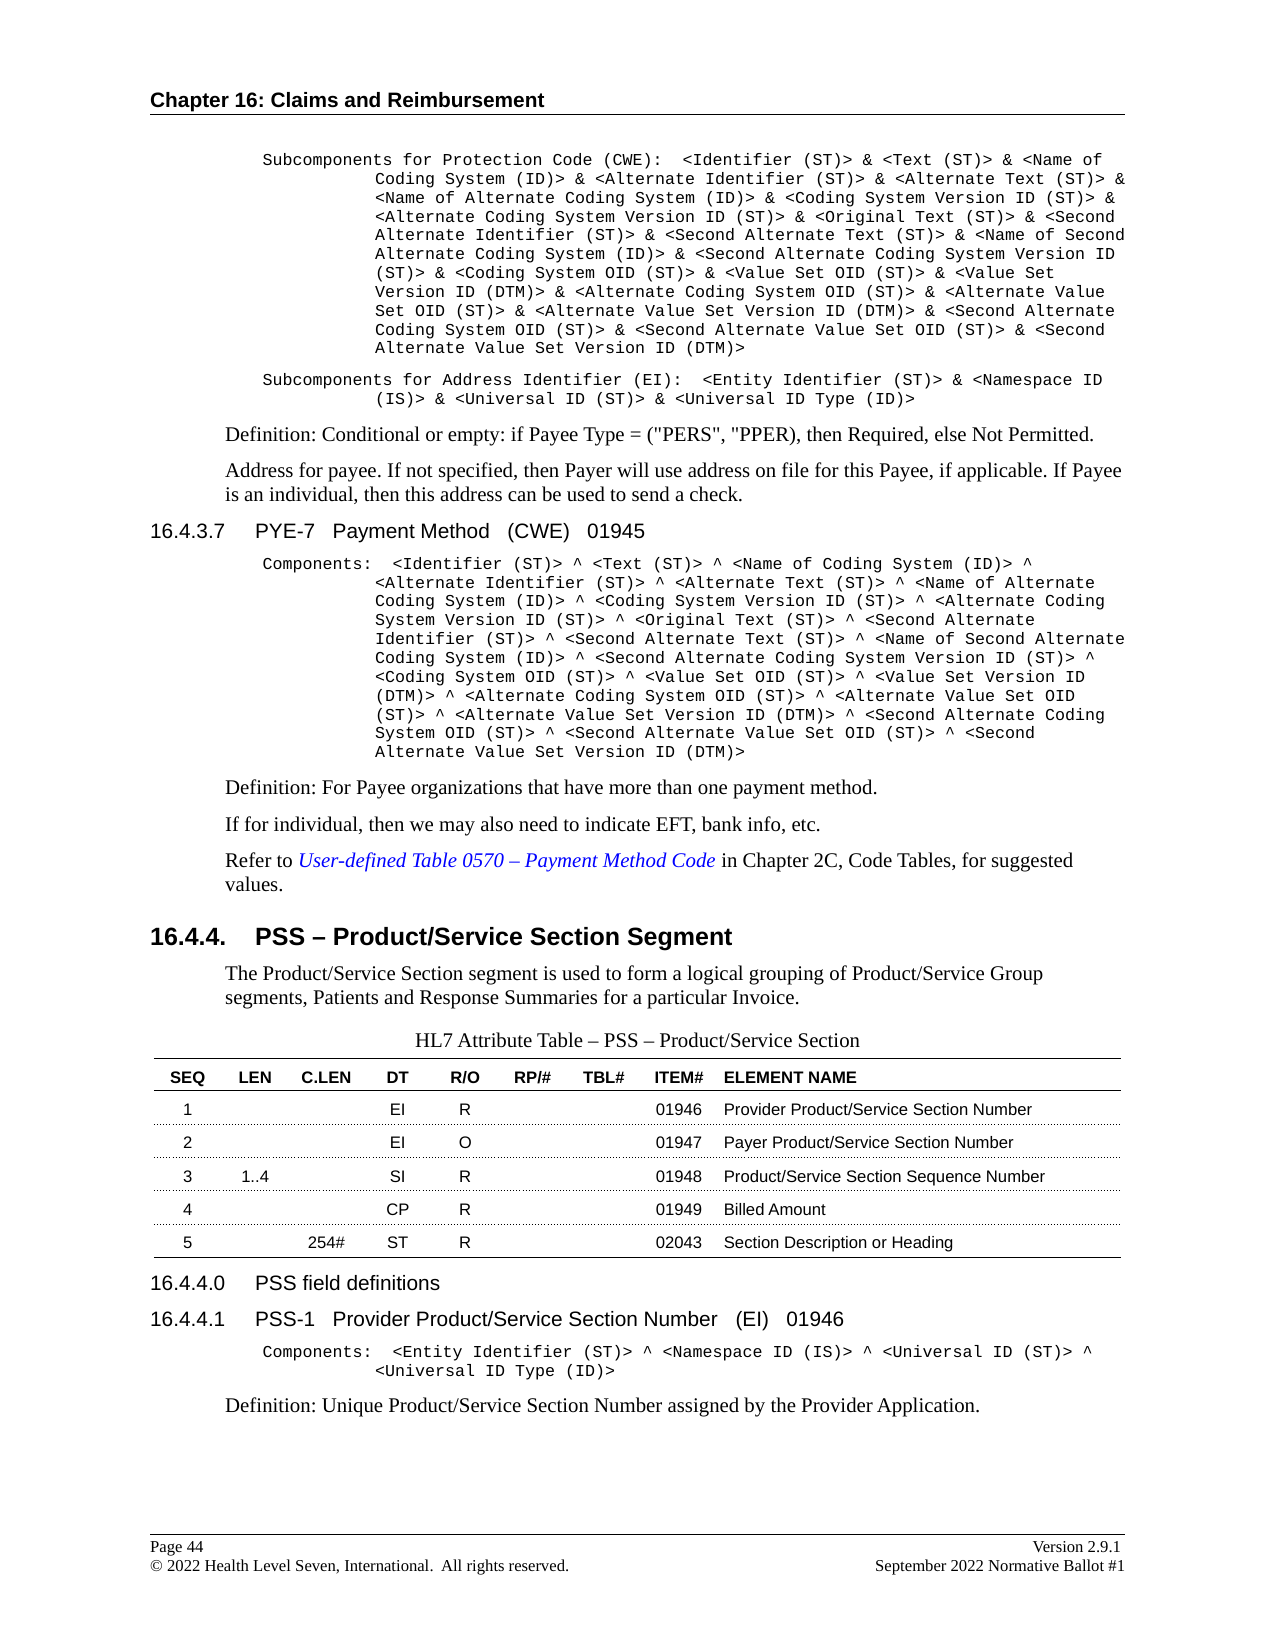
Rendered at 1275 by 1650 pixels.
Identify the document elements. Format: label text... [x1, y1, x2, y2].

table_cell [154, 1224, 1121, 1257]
text Components: <Identifier (ST)> ^ <Text (ST)> ^ <Name of Coding System (ID)> ^ <Alternate Identifier (ST)> ^ <Alternate Text (ST)> ^ <Name of Alternate Coding System (ID)> ^ <Coding System Version ID (ST)> ^ <Alternate Coding System Version ID (ST)> ^ <Original Text (ST)> ^ <Second Alternate Identifier (ST)> ^ <Second Alternate Text (ST)> ^ <Name of Second Alternate Coding System (ID)> ^ <Second Alternate Coding System Version ID (ST)> ^ <Coding System OID (ST)> ^ <Value Set OID (ST)> ^ <Value Set Version ID (DTM)> ^ <Alternate Coding System OID (ST)> ^ <Alternate Value Set OID (ST)> ^ <Alternate Value Set Version ID (DTM)> ^ <Second Alternate Coding System OID (ST)> ^ <Second Alternate Value Set OID (ST)> ^ <Second Alternate Value Set Version ID (DTM)> [262, 555, 1125, 763]
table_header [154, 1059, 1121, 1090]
text Definition: Unique Product/Service Section Number assigned by the Provider Application. [225, 1393, 1125, 1417]
subtitle PSS field definitions [150, 1270, 1125, 1294]
text Address for payee. If not specified, then Payer will use address on file for this Payee, if applicable. If Payee is an individual, then this address can be used to send a check. [225, 458, 1125, 506]
text Definition: Conditional or empty: if Payee Type = ("PERS", "PPER), then Required, else Not Permitted. [225, 422, 1125, 446]
text Refer to User-defined Table 0570 – Payment Method Code in Chapter 2C, Code Tables, for suggested values. [225, 848, 1125, 896]
subtitle PSS – Product/Service Section Segment [150, 921, 1125, 950]
text The Product/Service Section segment is used to form a logical grouping of Product/Service Group segments, Patients and Response Summaries for a particular Invoice. [225, 961, 1125, 1009]
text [262, 1343, 1125, 1381]
text HL7 Attribute Table – PSS – Product/Service Section [150, 1027, 1125, 1052]
subtitle PSS-1 Provider Product/Service Section Number (EI) 01946 [150, 1307, 1125, 1331]
text Subcomponents for Address Identifier (EI): <Entity Identifier (ST)> & <Namespace ID (IS)> & <Universal ID (ST)> & <Universal ID Type (ID)> [262, 371, 1125, 409]
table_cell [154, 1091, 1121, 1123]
subtitle PYE-7 Payment Method (CWE) 01945 [150, 519, 1125, 543]
text Subcomponents for Protection Code (CWE): <Identifier (ST)> & <Text (ST)> & <Name of Coding System (ID)> & <Alternate Identifier (ST)> & <Alternate Text (ST)> & <Name of Alternate Coding System (ID)> & <Coding System Version ID (ST)> & <Alternate Coding System Version ID (ST)> & <Original Text (ST)> & <Second Alternate Identifier (ST)> & <Second Alternate Text (ST)> & <Name of Second Alternate Coding System (ID)> & <Second Alternate Coding System Version ID (ST)> & <Coding System OID (ST)> & <Value Set OID (ST)> & <Value Set Version ID (DTM)> & <Alternate Coding System OID (ST)> & <Alternate Value Set OID (ST)> & <Alternate Value Set Version ID (DTM)> & <Second Alternate Coding System OID (ST)> & <Second Alternate Value Set OID (ST)> & <Second Alternate Value Set Version ID (DTM)> [262, 152, 1125, 359]
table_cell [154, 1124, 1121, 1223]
text Definition: For Payee organizations that have more than one payment method. [225, 775, 1125, 799]
text If for individual, then we may also need to indicate EFT, bank info, etc. [225, 812, 1125, 836]
